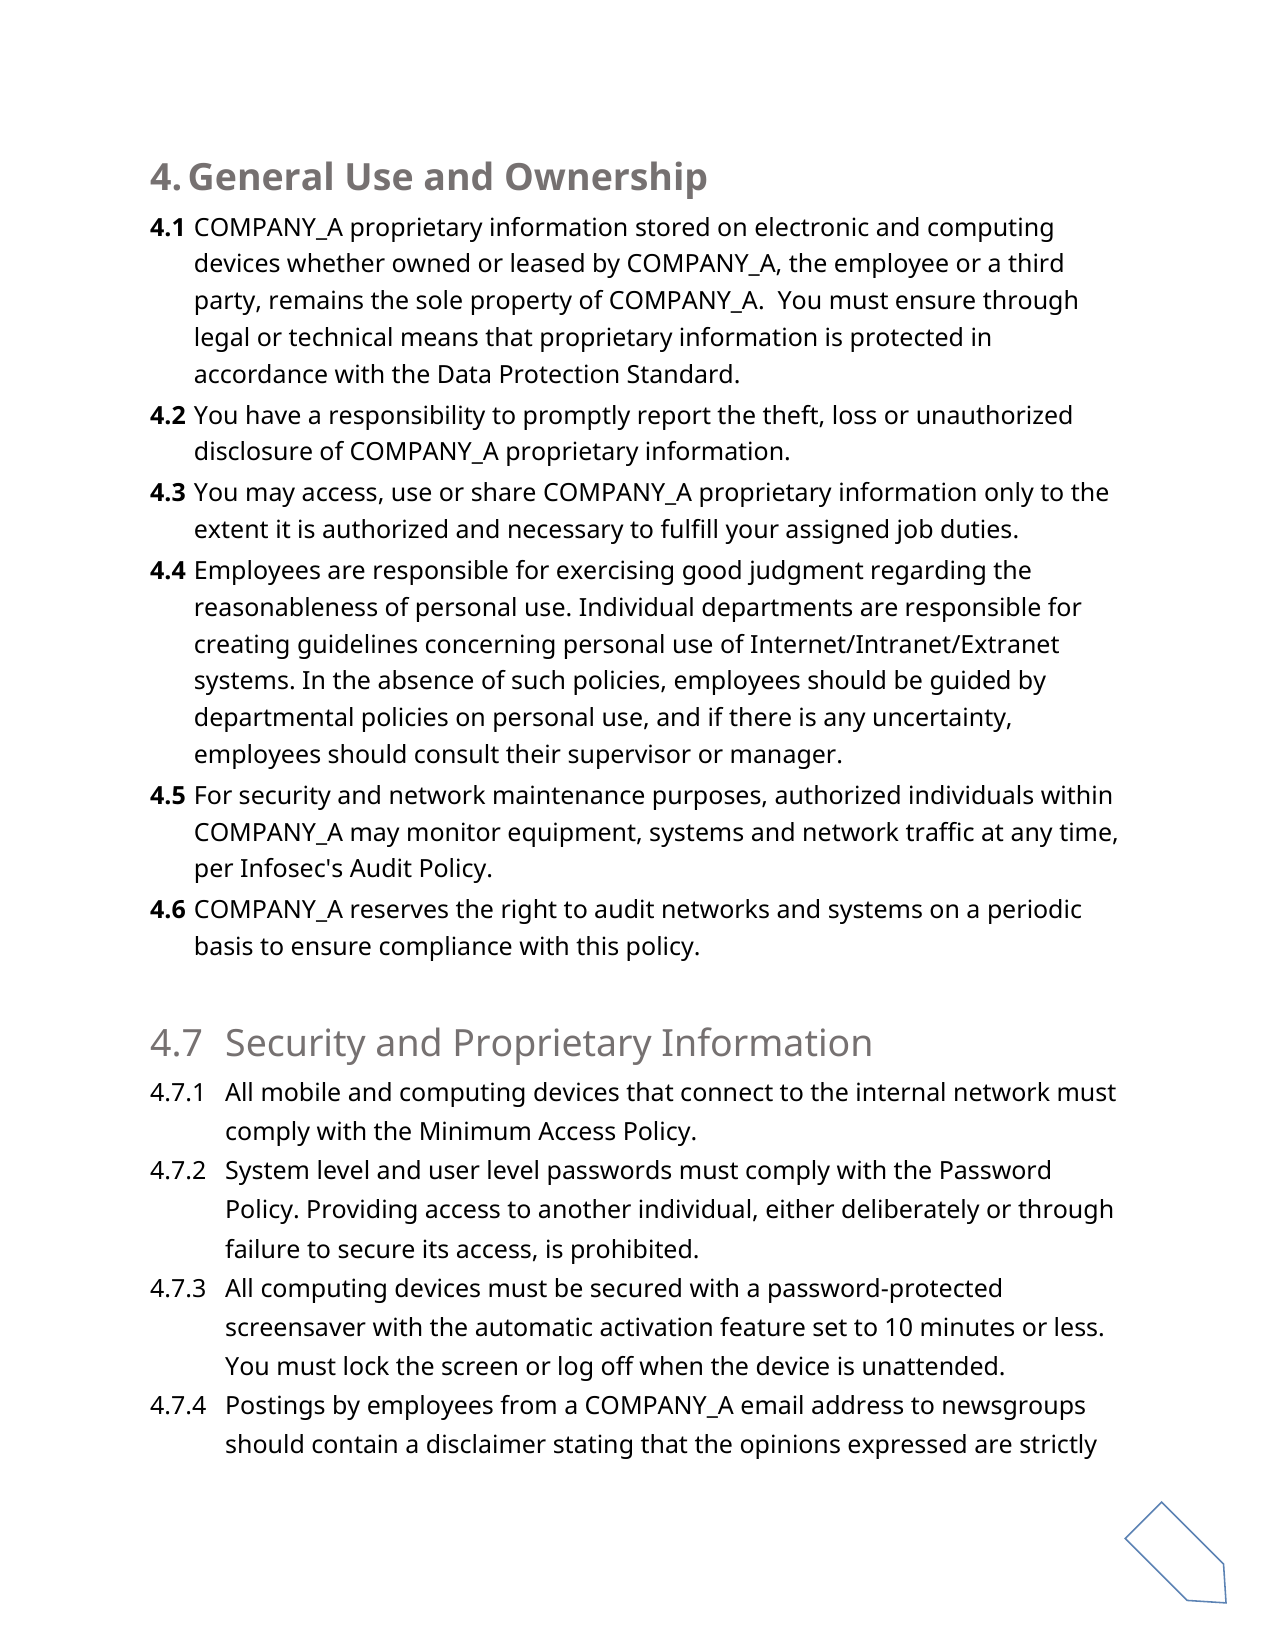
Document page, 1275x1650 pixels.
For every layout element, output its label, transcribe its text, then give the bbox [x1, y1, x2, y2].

subtitle You may access, use or share COMPANY_A proprietary information only to the extent it is authorized and necessary to fulfill your assigned job duties. [150, 475, 1125, 546]
subtitle COMPANY_A proprietary information stored on electronic and computing devices whether owned or leased by COMPANY_A, the employee or a third party, remains the sole property of COMPANY_A. You must ensure through legal or technical means that proprietary information is protected in accordance with the Data Protection Standard. [150, 209, 1125, 390]
subtitle Employees are responsible for exercising good judgment regarding the reasonableness of personal use. Individual departments are responsible for creating guidelines concerning personal use of Internet/Intranet/Extranet systems. In the absence of such policies, employees should be guided by departmental policies on personal use, and if there is any uncertainty, employees should consult their supervisor or manager. [150, 553, 1125, 771]
list System level and user level passwords must comply with the Password Policy. Providing access to another individual, either deliberately or through failure to secure its access, is prohibited. [150, 1153, 1125, 1265]
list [150, 1388, 1125, 1461]
subtitle For security and network maintenance purposes, authorized individuals within COMPANY_A may monitor equipment, systems and network traffic at any time, per Infosec's Audit Policy. [150, 777, 1125, 885]
list Security and Proprietary Information [150, 1016, 1125, 1067]
subtitle You have a responsibility to promptly report the theft, loss or unauthorized disclosure of COMPANY_A proprietary information. [150, 397, 1125, 468]
list All mobile and computing devices that connect to the internal network must comply with the Minimum Access Policy. [150, 1074, 1125, 1148]
subtitle General Use and Ownership [150, 150, 1125, 201]
list All computing devices must be secured with a password-protected screensaver with the automatic activation feature set to 10 minutes or less. You must lock the screen or log off when the device is unattended. [150, 1270, 1125, 1383]
subtitle COMPANY_A reserves the right to audit networks and systems on a periodic basis to ensure compliance with this policy. [150, 892, 1125, 963]
